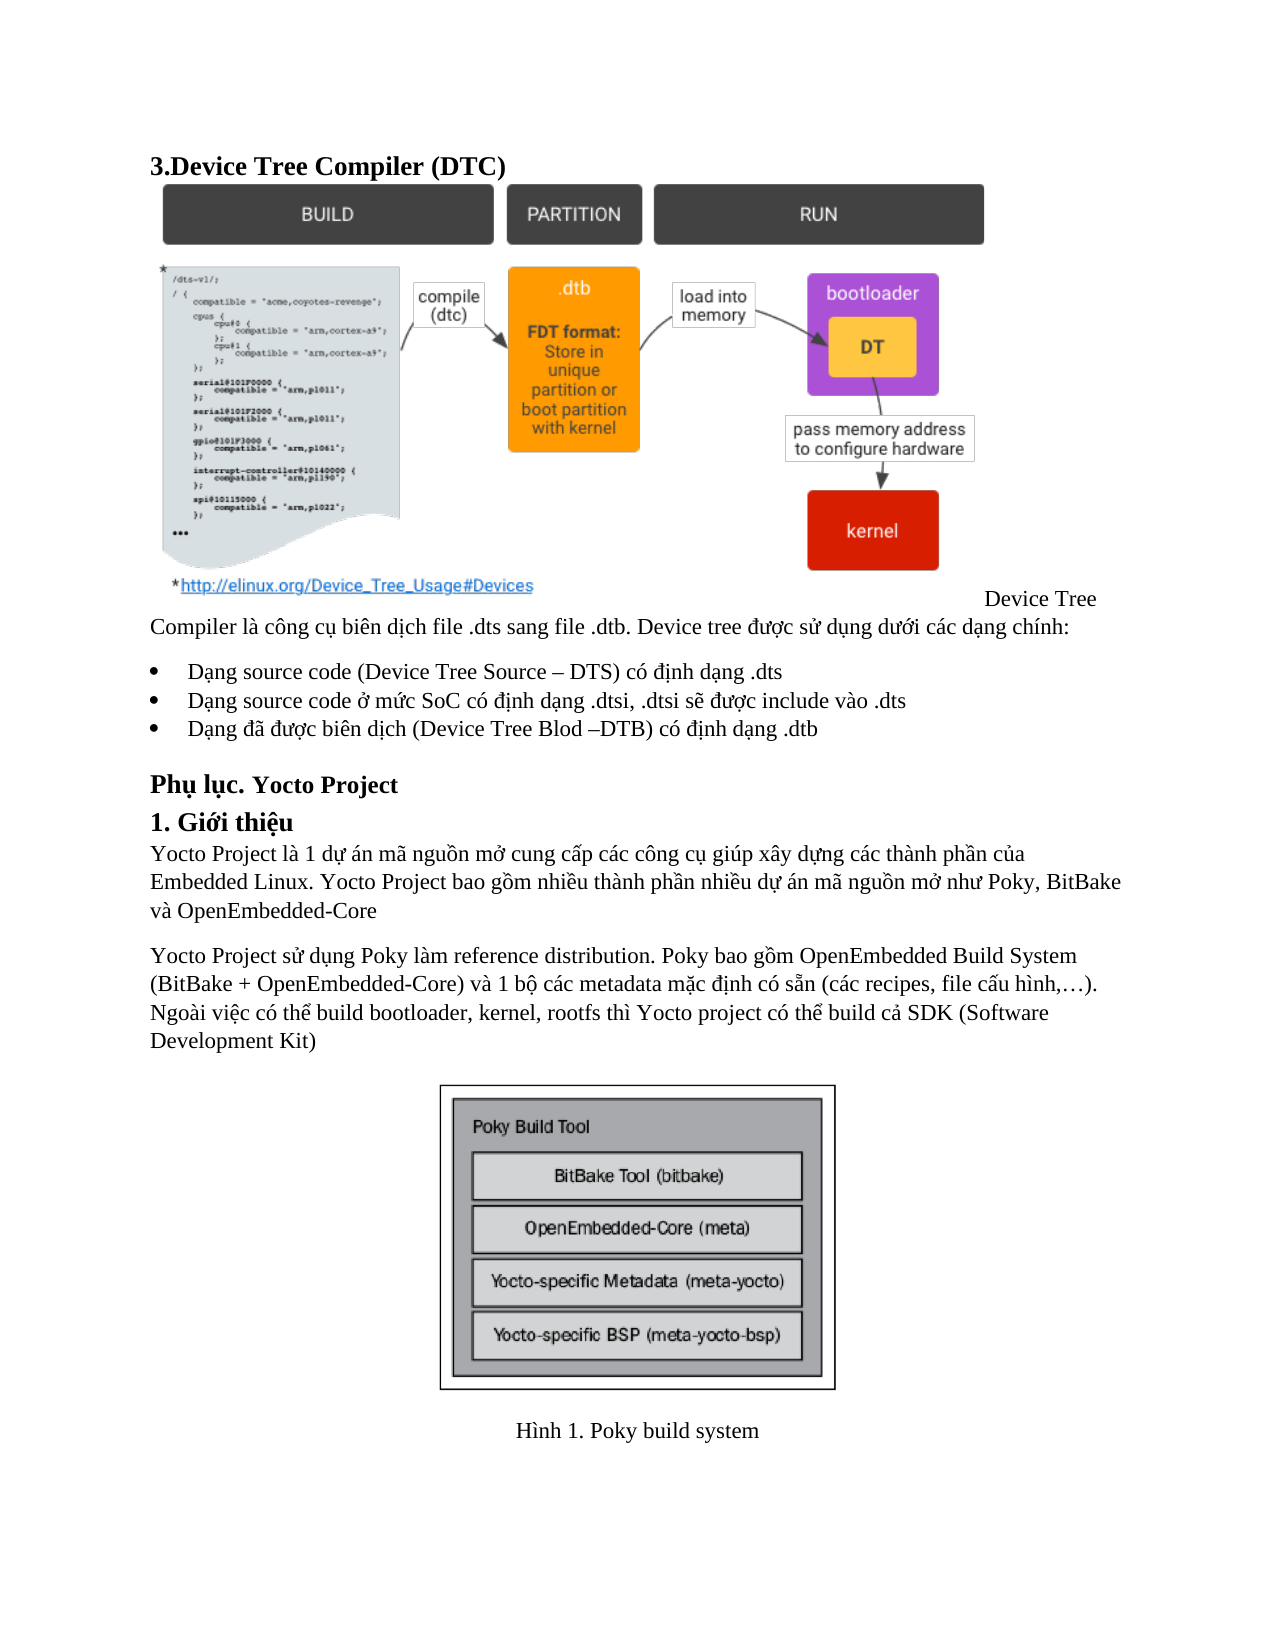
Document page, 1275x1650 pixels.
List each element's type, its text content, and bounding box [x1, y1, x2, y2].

subtitle 3.Device Tree Compiler (DTC) [150, 150, 1125, 181]
text Hình 1. Poky build system [150, 1418, 1125, 1444]
text Yocto Project sử dụng Poky làm reference distribution. Poky bao gồm OpenEmbedded Build System (BitBake + OpenEmbedded-Core) và 1 bộ các metadata mặc định có sẵn (các recipes, file cấu hình,…). Ngoài việc có thể build bootloader, kernel, rootfs thì Yocto project có thể build cả SDK (Software Development Kit) [150, 942, 1125, 1053]
picture [428, 1072, 847, 1399]
list Dạng source code (Device Tree Source – DTS) có định dạng .dts [150, 658, 1125, 684]
list Dạng source code ở mức SoC có định dạng .dtsi, .dtsi sẽ được include vào .dts [150, 687, 1125, 713]
text Yocto Project là 1 dự án mã nguồn mở cung cấp các công cụ giúp xây dựng các thành phần của Embedded Linux. Yocto Project bao gồm nhiều thành phần nhiều dự án mã nguồn mở như Poky, BitBake và OpenEmbedded-Core [150, 840, 1125, 923]
subtitle 1. Giới thiệu [150, 806, 1125, 837]
list Dạng đã được biên dịch (Device Tree Blod –DTB) có định dạng .dtb [150, 715, 1125, 741]
picture [150, 183, 985, 606]
subtitle Phụ lục. Yocto Project [150, 768, 1125, 800]
